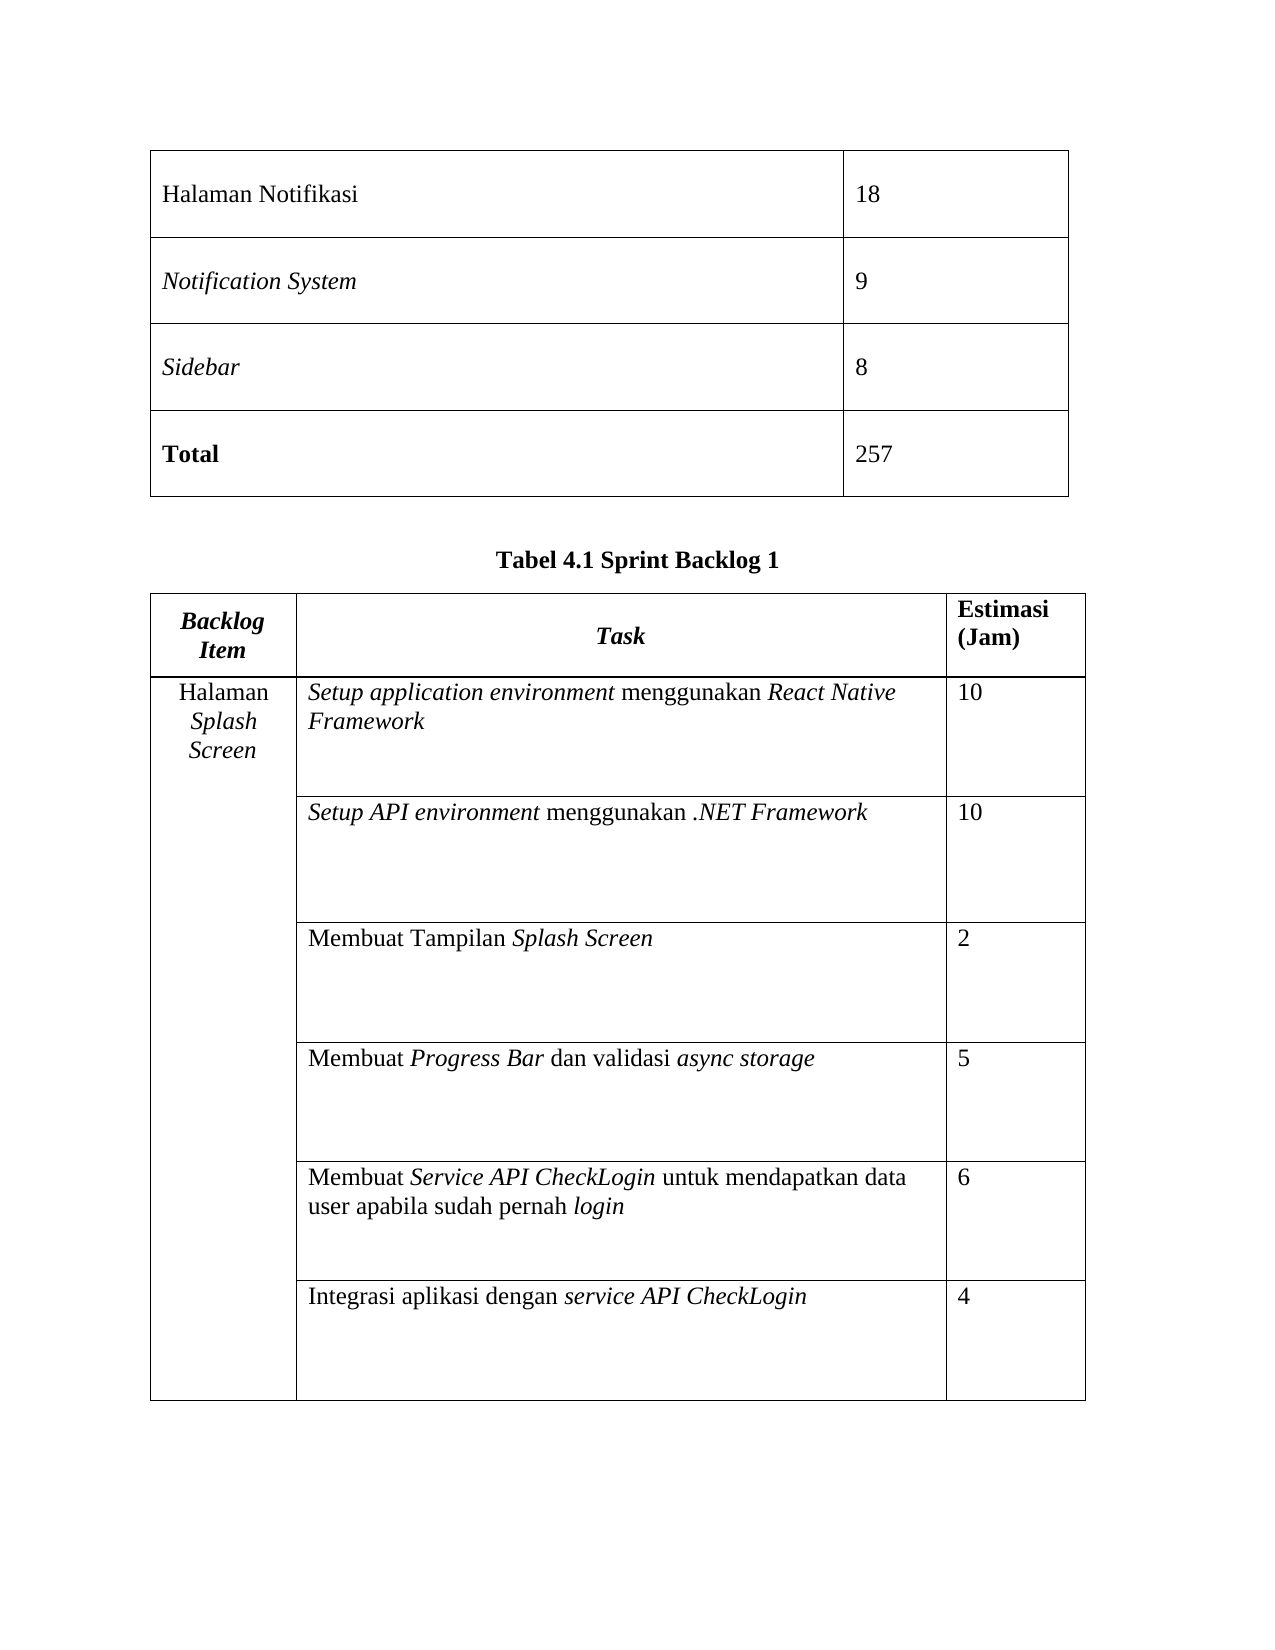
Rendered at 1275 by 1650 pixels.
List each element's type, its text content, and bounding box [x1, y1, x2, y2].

table_cell Membuat Progress Bar dan validasi async storage [297, 1043, 946, 1161]
table_cell 10 [947, 797, 1085, 922]
table_cell Setup API environment menggunakan .NET Framework [297, 797, 946, 922]
table_cell Notification System [151, 238, 843, 323]
table_cell 9 [844, 238, 1068, 323]
table_cell Halaman Notifikasi [151, 151, 843, 237]
table_cell 5 [947, 1043, 1085, 1161]
table_cell 18 [844, 151, 1068, 237]
table_cell Setup application environment menggunakan React Native Framework [297, 678, 946, 796]
table_header Task [297, 594, 946, 676]
table_cell 6 [947, 1162, 1085, 1280]
table_cell Total [151, 411, 843, 496]
table_cell 8 [844, 324, 1068, 410]
table_cell Membuat Service API CheckLogin untuk mendapatkan data user apabila sudah pernah login [297, 1162, 946, 1280]
table_cell 2 [947, 923, 1085, 1042]
text Tabel 4.1 Sprint Backlog 1 [150, 545, 1125, 574]
table_header Backlog Item [151, 594, 296, 676]
table_cell 10 [947, 678, 1085, 796]
table_cell Halaman Splash Screen [151, 678, 296, 1400]
table_cell Integrasi aplikasi dengan service API CheckLogin [297, 1281, 946, 1400]
table_header Estimasi (Jam) [947, 594, 1085, 676]
table_cell 4 [947, 1281, 1085, 1400]
table_cell 257 [844, 411, 1068, 496]
table_cell Membuat Tampilan Splash Screen [297, 923, 946, 1042]
table_cell Sidebar [151, 324, 843, 410]
